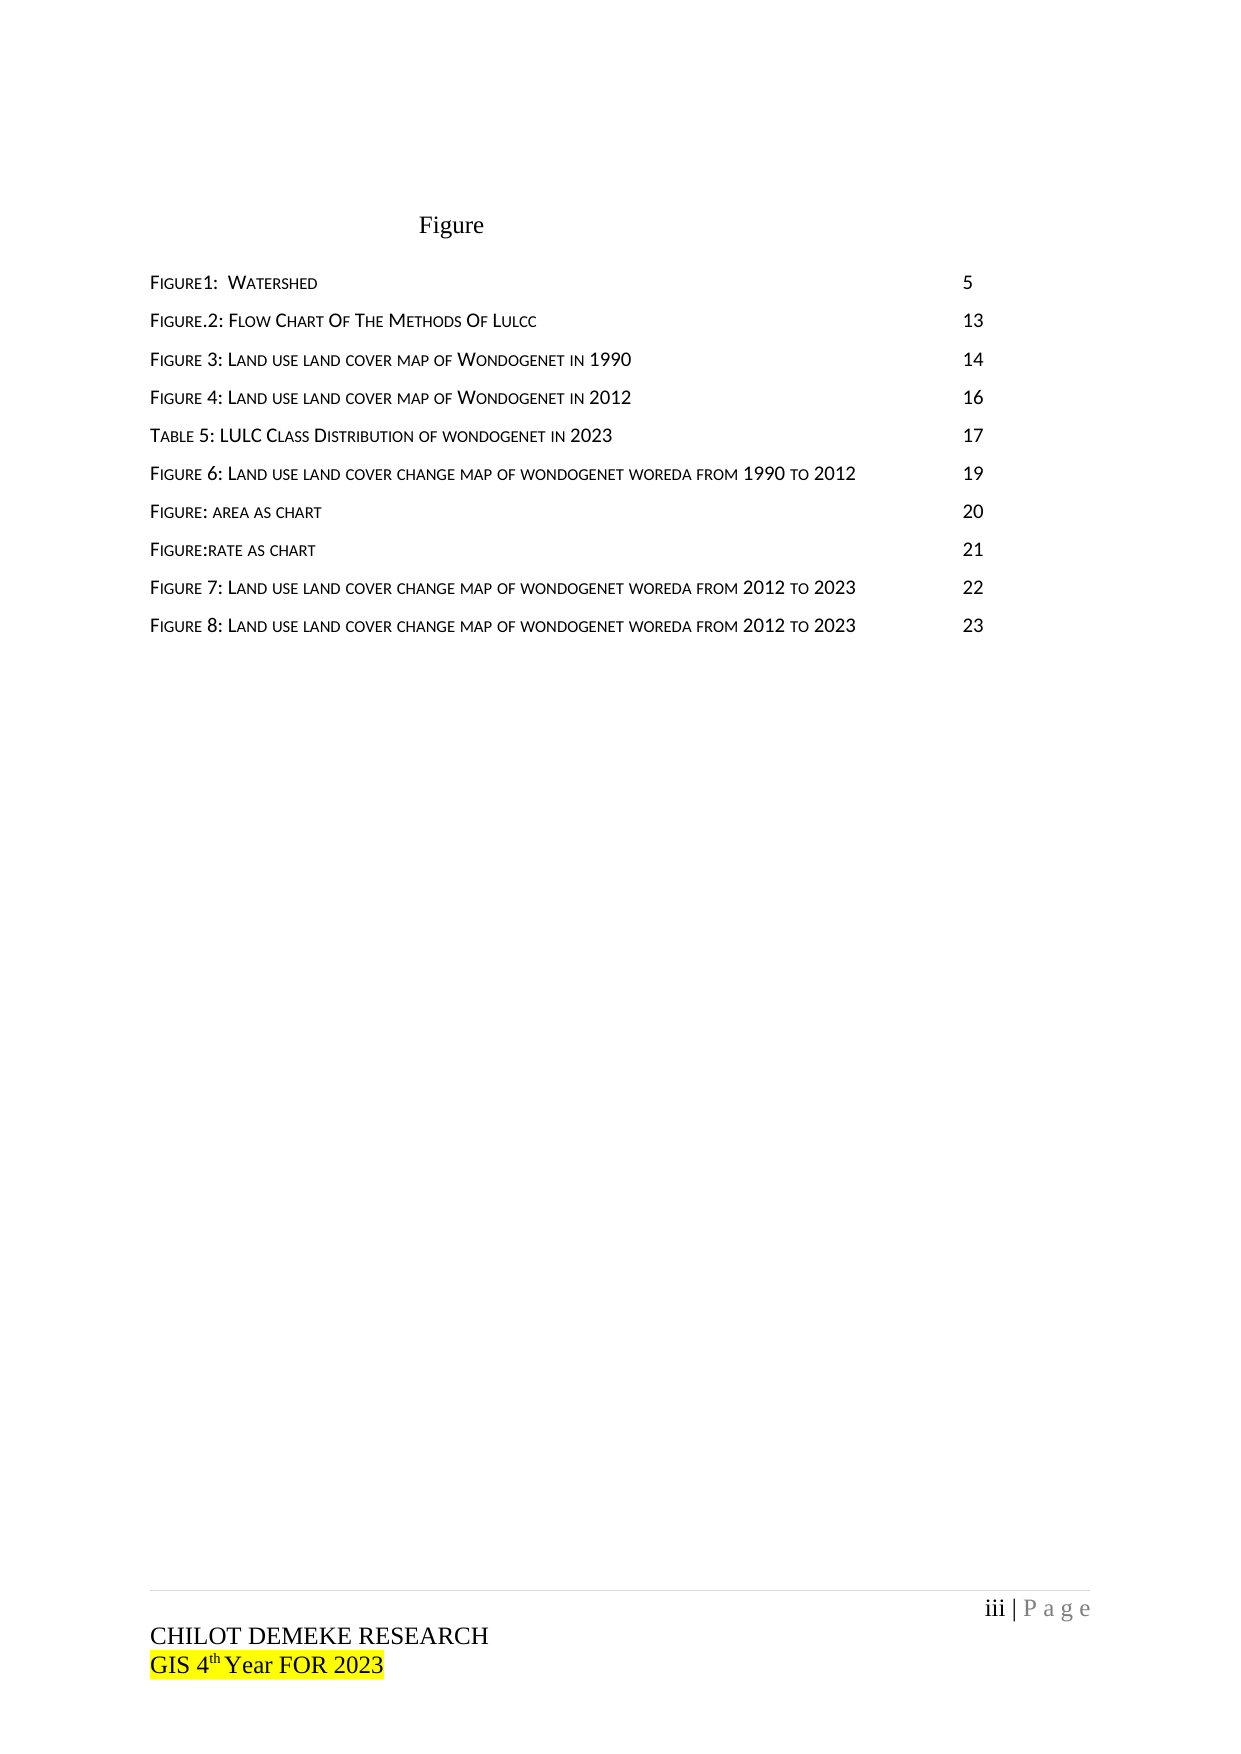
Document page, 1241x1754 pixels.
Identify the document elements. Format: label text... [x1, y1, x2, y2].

text Figure [150, 210, 1090, 238]
text Figure:rate as chart 21 [150, 536, 1090, 562]
text Figure 6: Land use land cover change map of wondogenet woreda from 1990 to 2012 19 [150, 460, 1090, 486]
text Figure.2: Flow Chart Of The Methods Of Lulcc 13 [150, 308, 1090, 333]
text Table 5: LULC Class Distribution of wondogenet in 2023 17 [150, 422, 1090, 447]
text Figure: area as chart 20 [150, 498, 1090, 524]
text Figure 8: Land use land cover change map of wondogenet woreda from 2012 to 2023 23 [150, 613, 1090, 638]
text Figure 3: Land use land cover map of Wondogenet in 1990 14 [150, 346, 1090, 371]
text Figure1: Watershed 5 [150, 269, 1090, 295]
text Figure 7: Land use land cover change map of wondogenet woreda from 2012 to 2023 22 [150, 574, 1090, 600]
text Figure 4: Land use land cover map of Wondogenet in 2012 16 [150, 384, 1090, 409]
